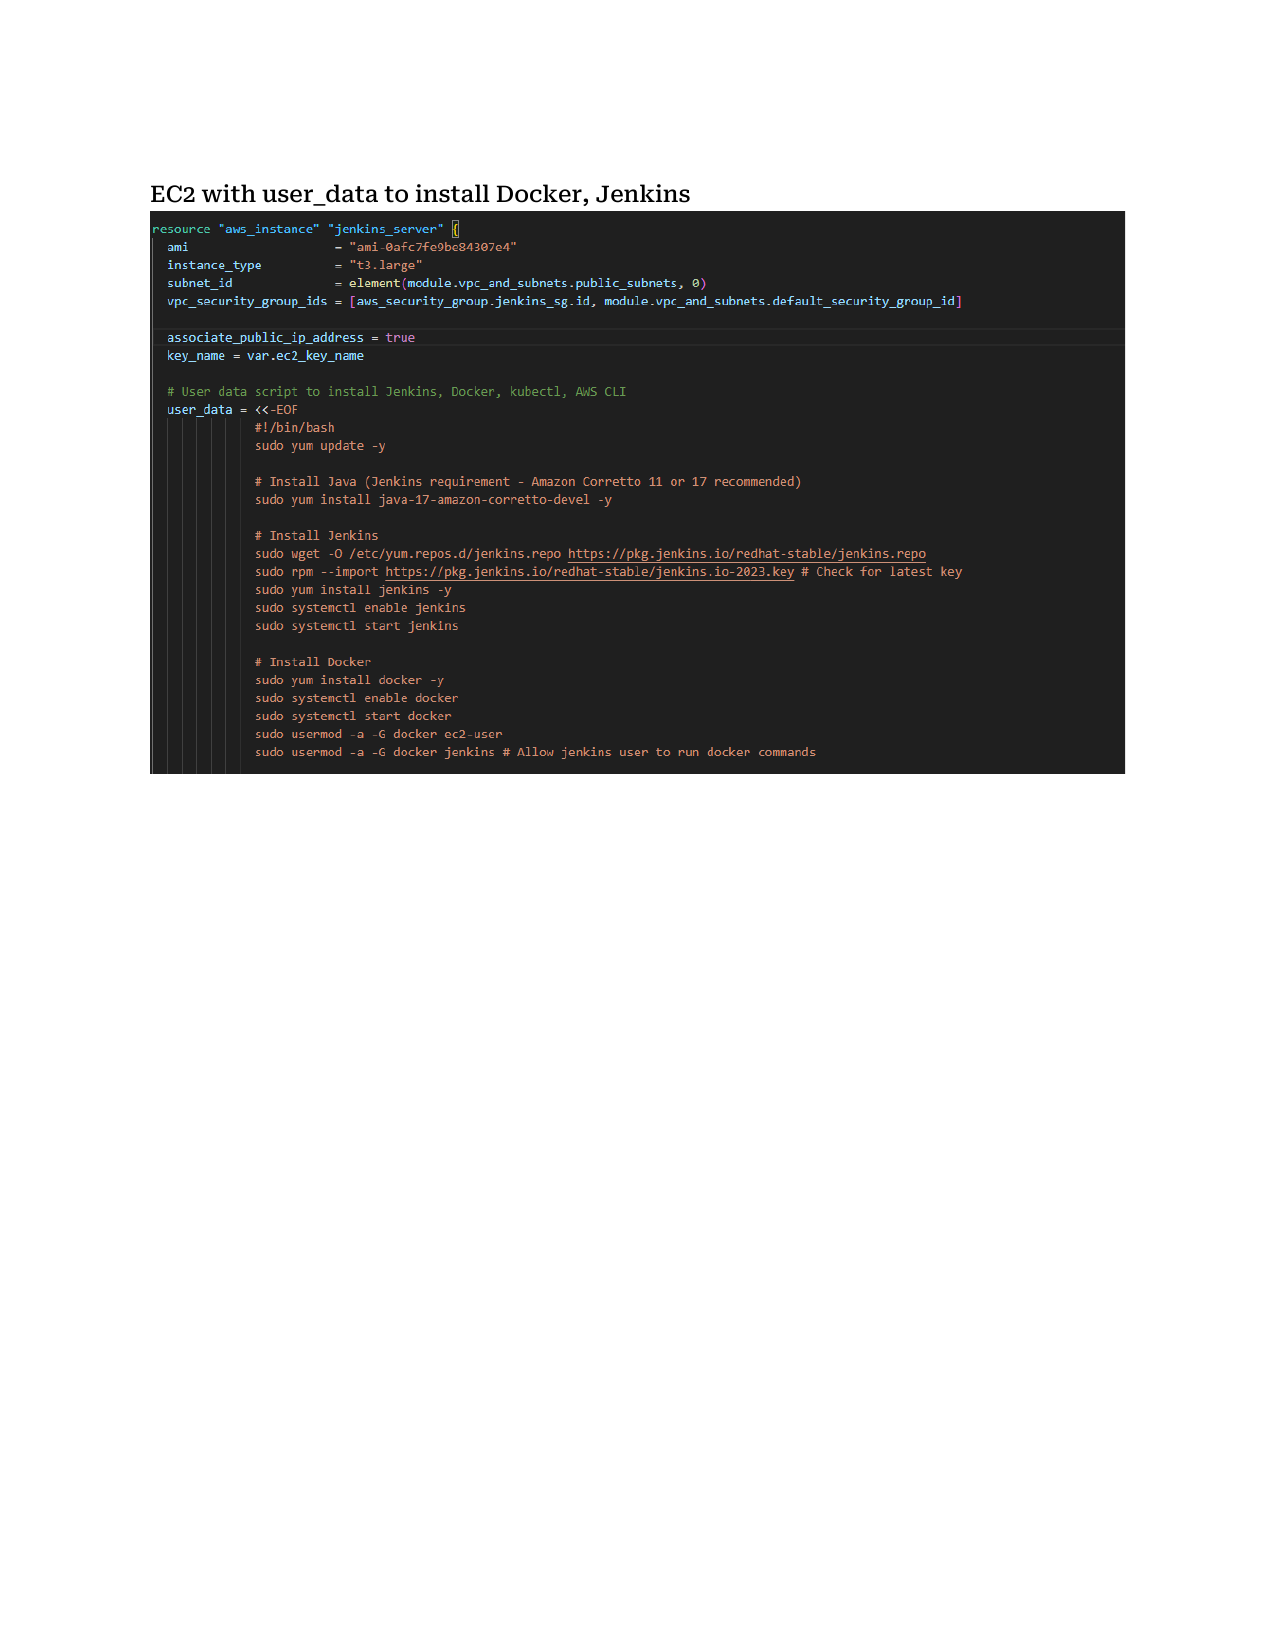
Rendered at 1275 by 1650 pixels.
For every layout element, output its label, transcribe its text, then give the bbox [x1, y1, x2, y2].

text EC2 with user_data to install Docker, Jenkins [150, 181, 1125, 208]
picture [150, 211, 1125, 774]
